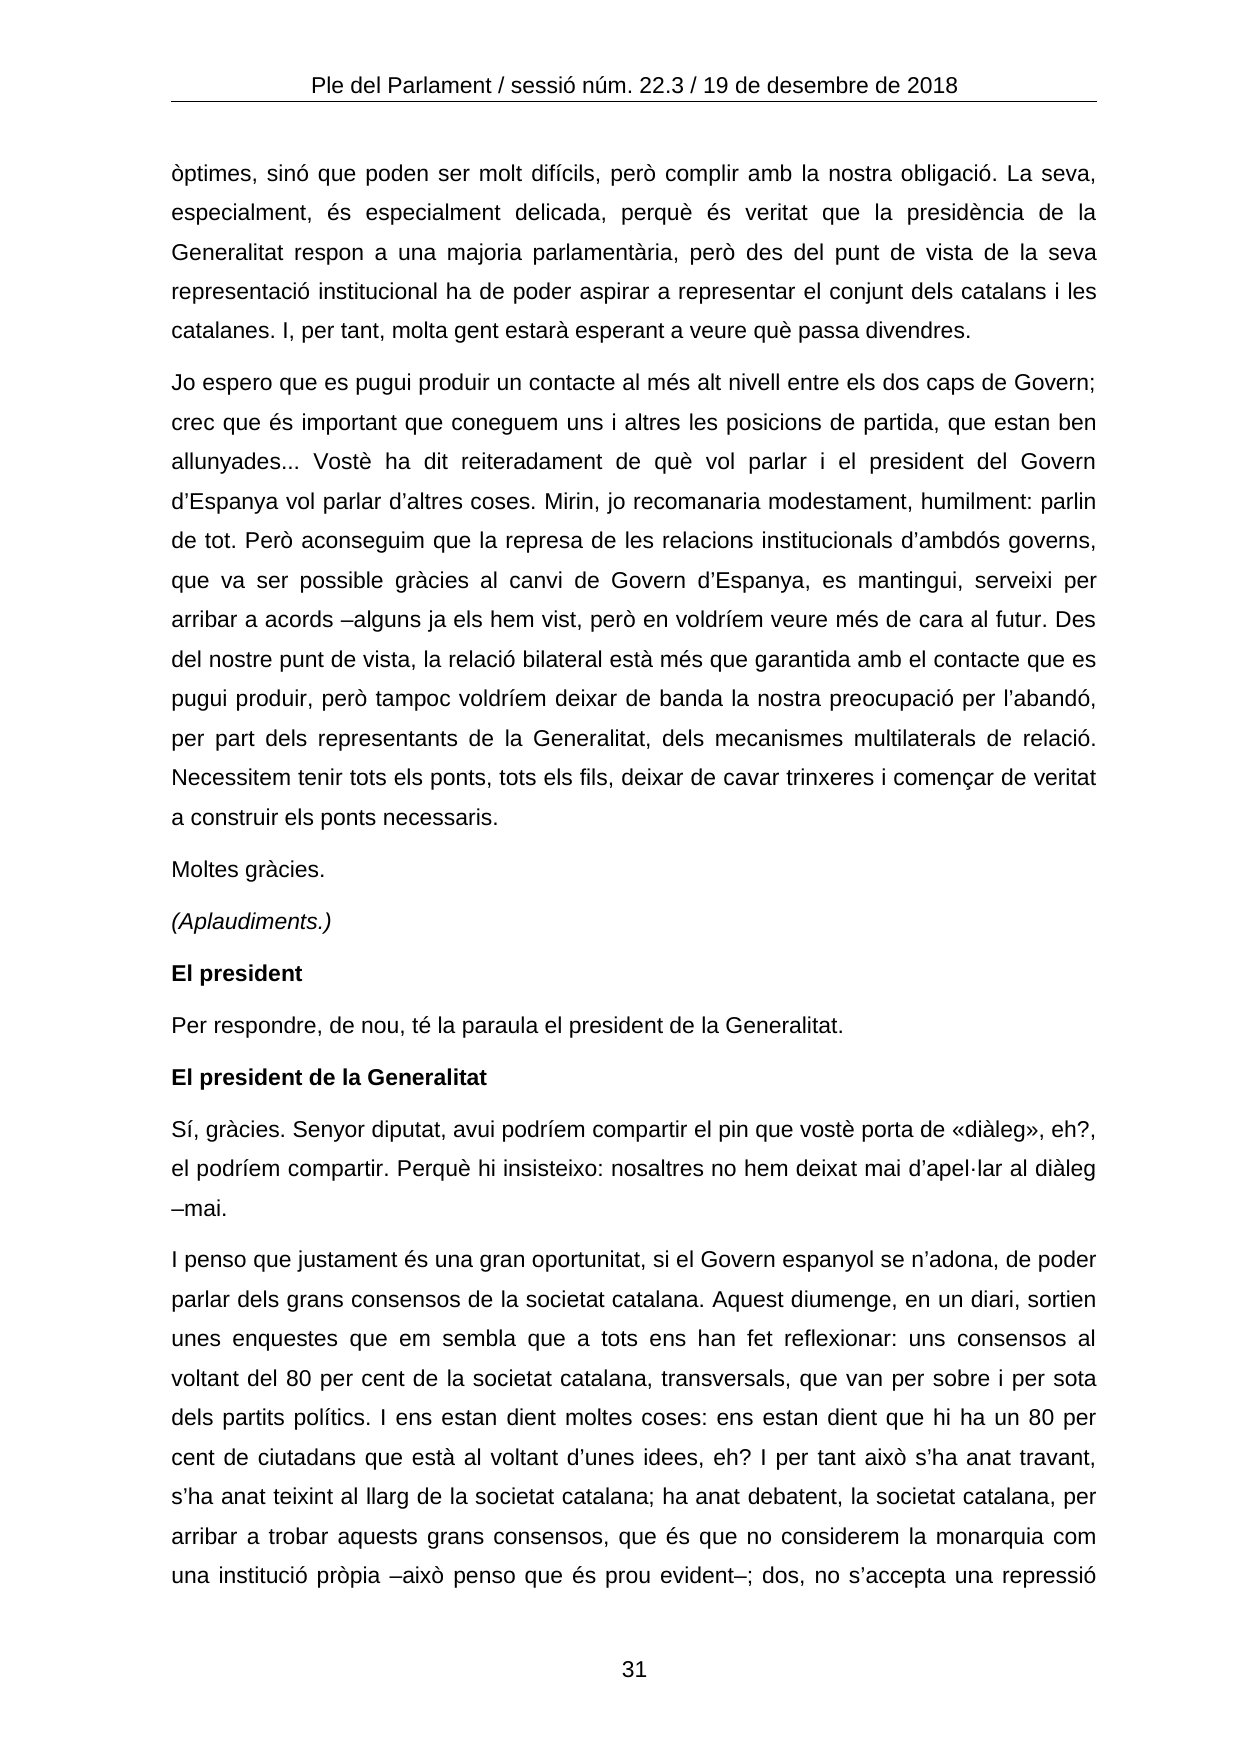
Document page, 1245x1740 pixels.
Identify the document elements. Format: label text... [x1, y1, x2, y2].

text Sí, gràcies. Senyor diputat, avui podríem compartir el pin que vostè porta de «diàleg», eh?, el podríem compartir. Perquè hi insisteixo: nosaltres no hem deixat mai d’apel·lar al diàleg –mai. [171, 1116, 1097, 1221]
text Moltes gràcies. [171, 856, 1097, 882]
text (Aplaudiments.) [171, 908, 1097, 934]
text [171, 159, 1097, 344]
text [171, 1246, 1097, 1589]
text Jo espero que es pugui produir un contacte al més alt nivell entre els dos caps de Govern; crec que és important que coneguem uns i altres les posicions de partida, que estan ben allunyades... Vostè ha dit reiteradament de què vol parlar i el president del Govern d’Espanya vol parlar d’altres coses. Mirin, jo recomanaria modestament, humilment: parlin de tot. Però aconseguim que la represa de les relacions institucionals d’ambdós governs, que va ser possible gràcies al canvi de Govern d’Espanya, es mantingui, serveixi per arribar a acords –alguns ja els hem vist, però en voldríem veure més de cara al futur. Des del nostre punt de vista, la relació bilateral està més que garantida amb el contacte que es pugui produir, però tampoc voldríem deixar de banda la nostra preocupació per l’abandó, per part dels representants de la Generalitat, dels mecanismes multilaterals de relació. Necessitem tenir tots els ponts, tots els fils, deixar de cavar trinxeres i començar de veritat a construir els ponts necessaris. [171, 369, 1097, 830]
text Per respondre, de nou, té la paraula el president de la Generalitat. [171, 1012, 1097, 1038]
text El president [171, 959, 1097, 986]
text El president de la Generalitat [171, 1063, 1097, 1090]
